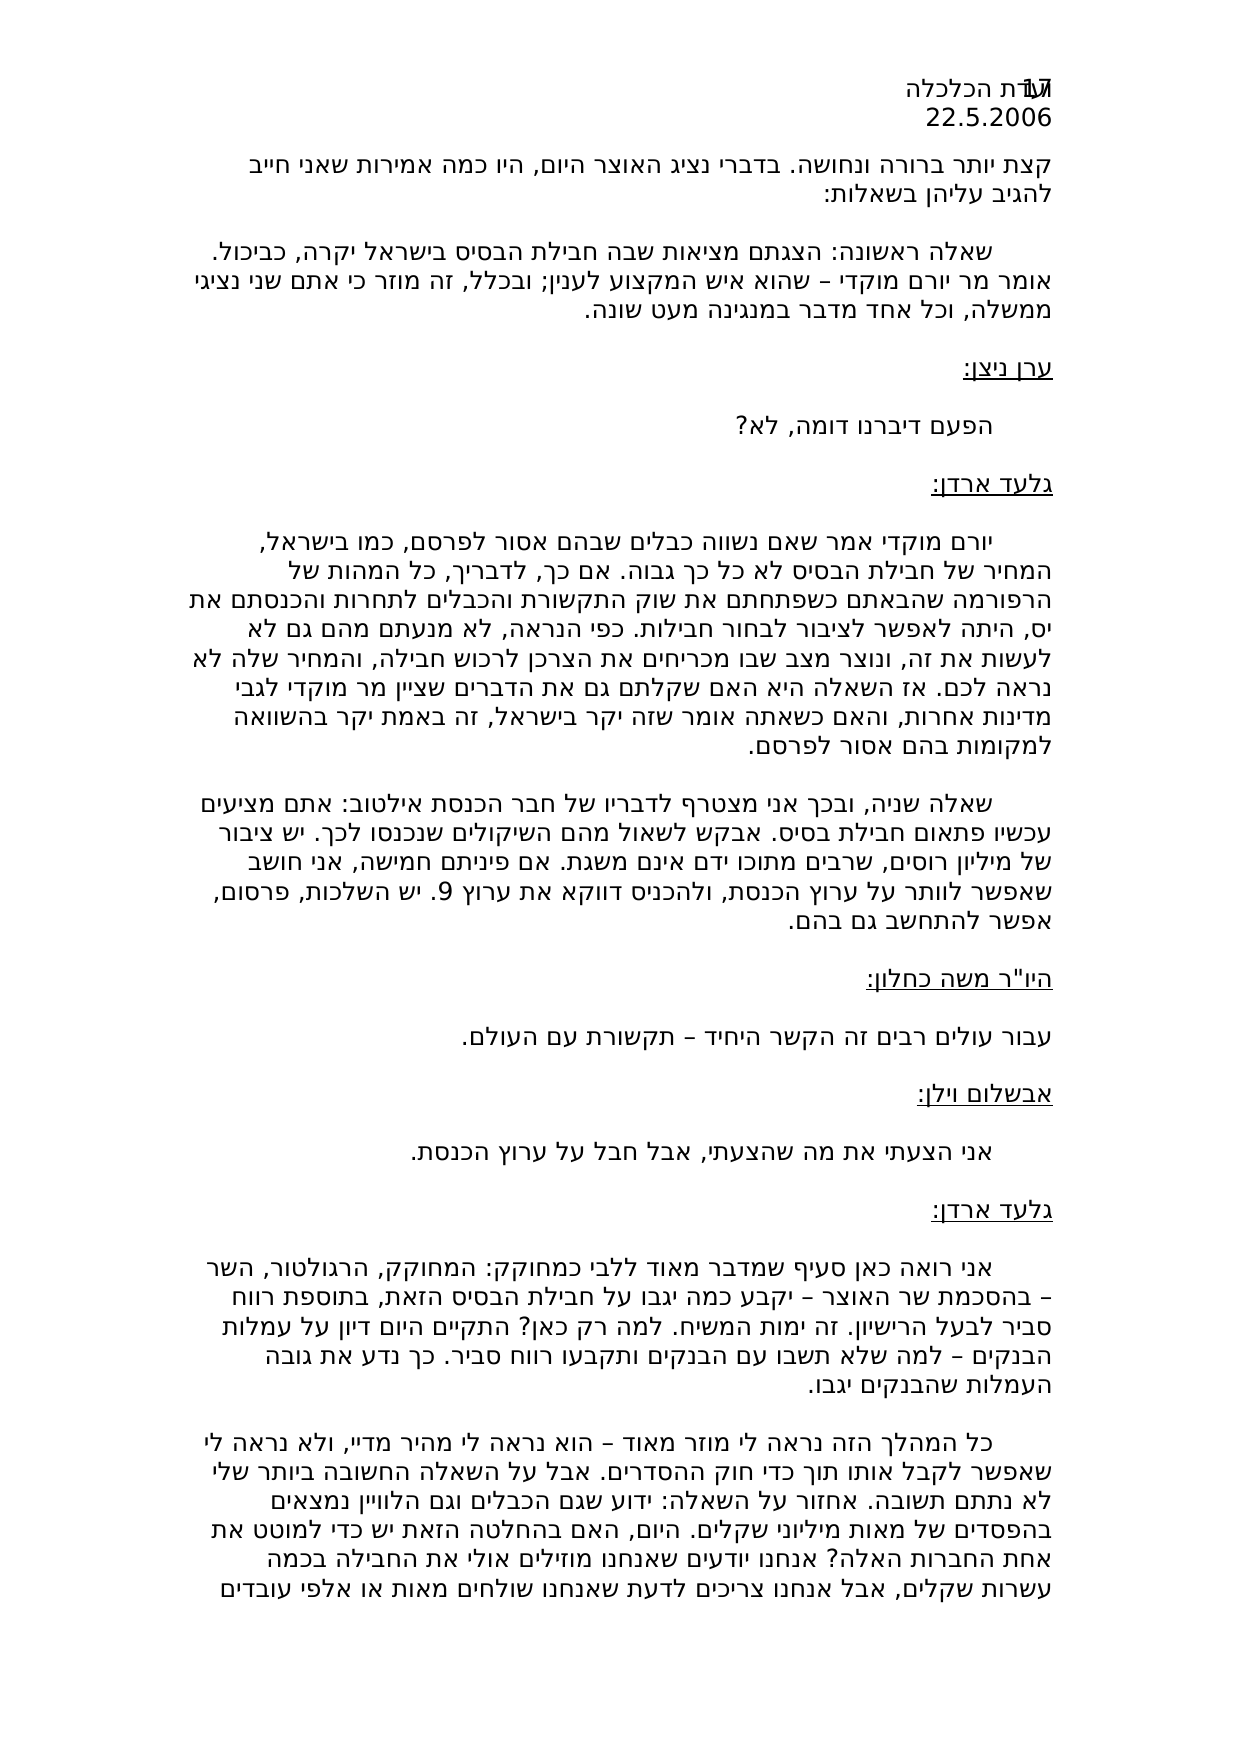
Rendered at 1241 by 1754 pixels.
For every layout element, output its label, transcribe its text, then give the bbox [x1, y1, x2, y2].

text גלעד ארדן: [187, 469, 1053, 498]
text גלעד ארדן: [187, 1195, 1053, 1224]
text ערן ניצן: [187, 353, 1053, 382]
text אני רואה כאן סעיף שמדבר מאוד ללבי כמחוקק: המחוקק, הרגולטור, השר – בהסכמת שר האוצר – יקבע כמה יגבו על חבילת הבסיס הזאת, בתוספת רווח סביר לבעל הרישיון. זה ימות המשיח. למה רק כאן? התקיים היום דיון על עמלות הבנקים – למה שלא תשבו עם הבנקים ותקבעו רווח סביר. כך נדע את גובה העמלות שהבנקים יגבו. [187, 1253, 1053, 1399]
text הפעם דיברנו דומה, לא? [187, 411, 1053, 440]
text עבור עולים רבים זה הקשר היחיד – תקשורת עם העולם. [187, 1022, 1053, 1051]
text אבשלום וילן: [187, 1079, 1053, 1109]
text היו"ר משה כחלון: [187, 964, 1053, 993]
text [187, 1428, 1053, 1603]
text יורם מוקדי אמר שאם נשווה כבלים שבהם אסור לפרסם, כמו בישראל, המחיר של חבילת הבסיס לא כל כך גבוה. אם כך, לדבריך, כל המהות של הרפורמה שהבאתם כשפתחתם את שוק התקשורת והכבלים לתחרות והכנסתם את יס, היתה לאפשר לציבור לבחור חבילות. כפי הנראה, לא מנעתם מהם גם לא לעשות את זה, ונוצר מצב שבו מכריחים את הצרכן לרכוש חבילה, והמחיר שלה לא נראה לכם. אז השאלה היא האם שקלתם גם את הדברים שציין מר מוקדי לגבי מדינות אחרות, והאם כשאתה אומר שזה יקר בישראל, זה באמת יקר בהשוואה למקומות בהם אסור לפרסם. [187, 527, 1053, 760]
text שאלה ראשונה: הצגתם מציאות שבה חבילת הבסיס בישראל יקרה, כביכול. אומר מר יורם מוקדי – שהוא איש המקצוע לענין; ובכלל, זה מוזר כי אתם שני נציגי ממשלה, וכל אחד מדבר במנגינה מעט שונה. [187, 237, 1053, 324]
text שאלה שניה, ובכך אני מצטרף לדבריו של חבר הכנסת אילטוב: אתם מציעים עכשיו פתאום חבילת בסיס. אבקש לשאול מהם השיקולים שנכנסו לכך. יש ציבור של מיליון רוסים, שרבים מתוכו ידם אינם משגת. אם פיניתם חמישה, אני חושב שאפשר לוותר על ערוץ הכנסת, ולהכניס דווקא את ערוץ 9. יש השלכות, פרסום, אפשר להתחשב גם בהם. [187, 789, 1053, 935]
text אני הצעתי את מה שהצעתי, אבל חבל על ערוץ הכנסת. [187, 1137, 1053, 1167]
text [187, 150, 1053, 208]
